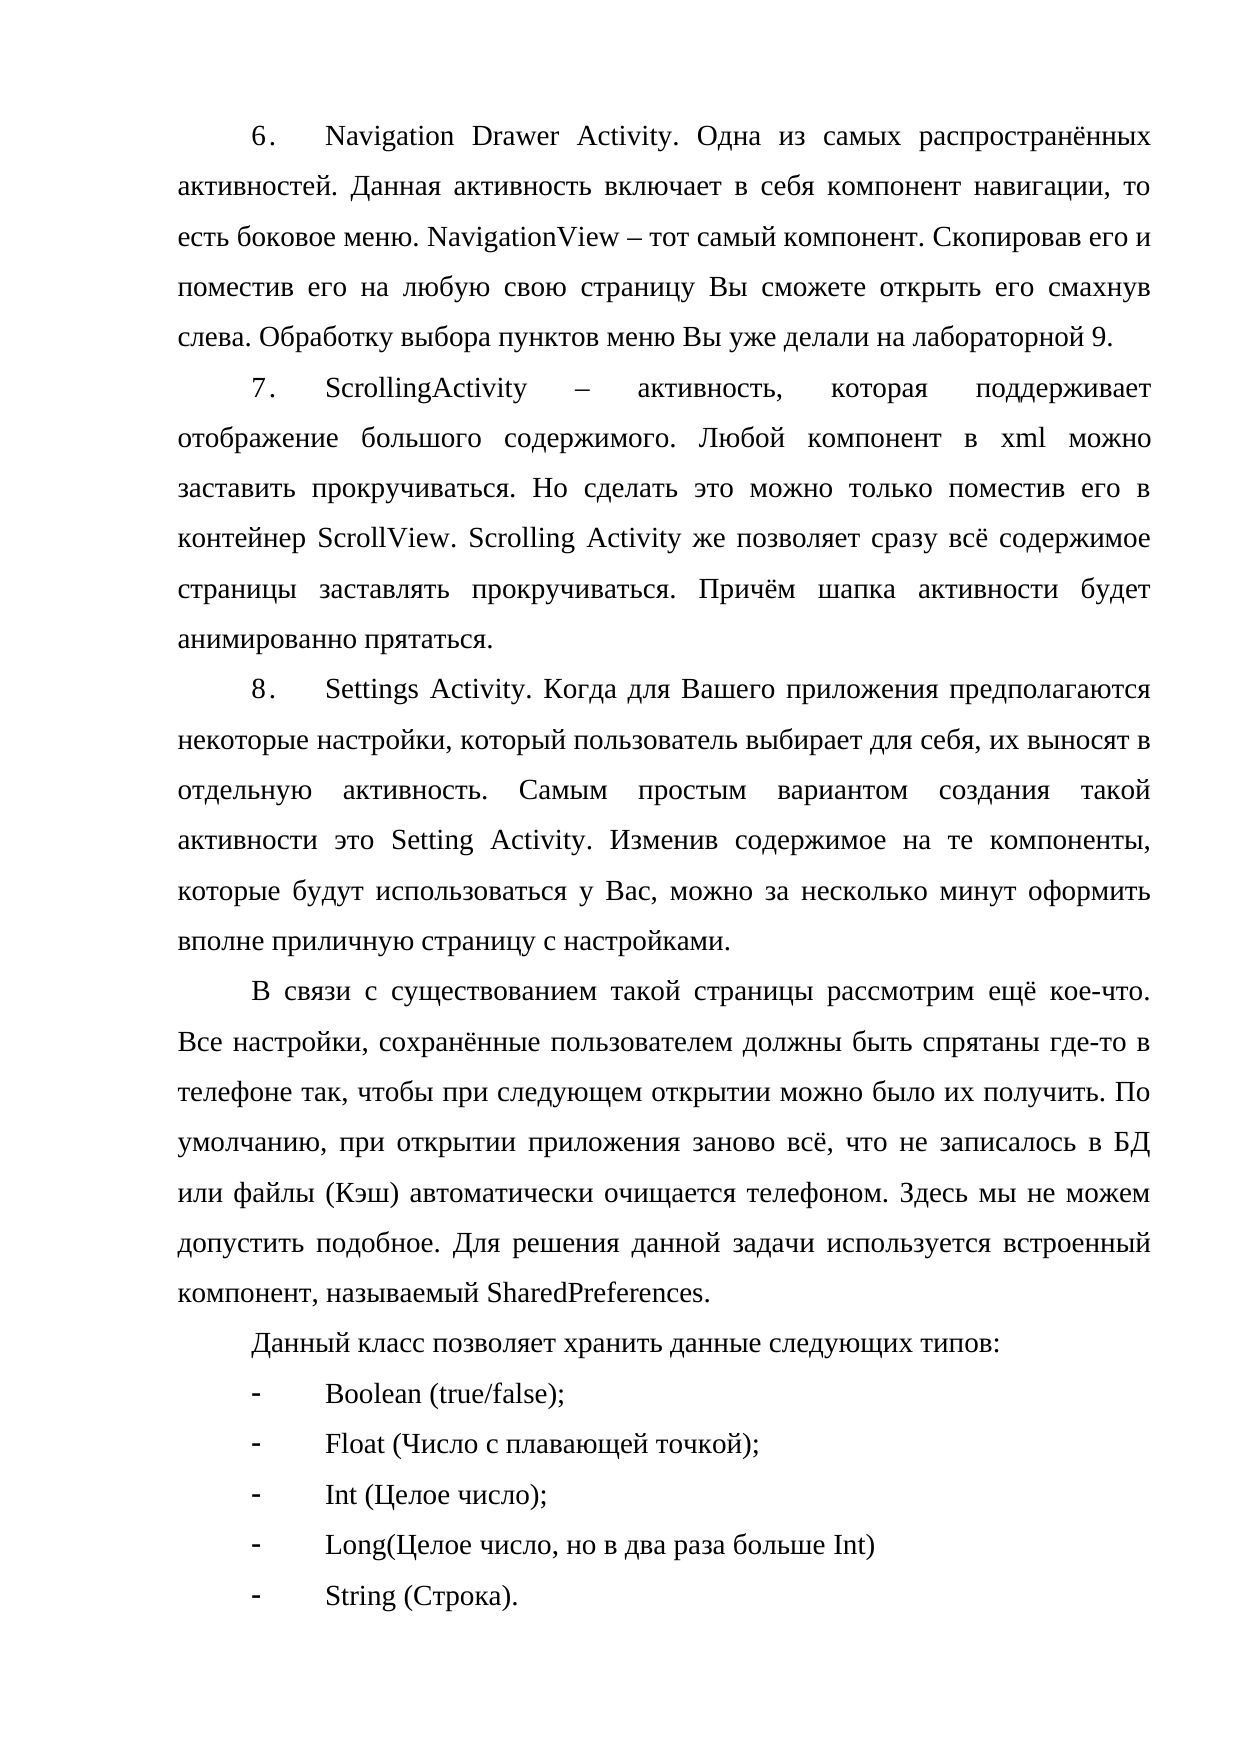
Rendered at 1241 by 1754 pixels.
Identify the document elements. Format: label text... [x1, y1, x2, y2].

text В связи с существованием такой страницы рассмотрим ещё кое-что. Все настройки, сохранённые пользователем должны быть спрятаны где-то в телефоне так, чтобы при следующем открытии можно было их получить. По умолчанию, при открытии приложения заново всё, что не записалось в БД или файлы (Кэш) автоматически очищается телефоном. Здесь мы не можем допустить подобное. Для решения данной задачи используется встроенный компонент, называемый SharedPreferences. [177, 973, 1152, 1309]
list Navigation Drawer Activity. Одна из самых распространённых активностей. Данная активность включает в себя компонент навигации, то есть боковое меню. NavigationView – тот самый компонент. Скопировав его и поместив его на любую свою страницу Вы сможете открыть его смахнув слева. Обработку выбора пунктов меню Вы уже делали на лабораторной 9. [177, 118, 1152, 353]
list Boolean (true/false); [177, 1376, 1152, 1409]
text Данный класс позволяет хранить данные следующих типов: [177, 1326, 1152, 1359]
list Int (Целое число); [177, 1477, 1152, 1510]
list Long(Целое число, но в два раза больше Int) [177, 1527, 1152, 1561]
list ScrollingActivity – активность, которая поддерживает отображение большого содержимого. Любой компонент в xml можно заставить прокручиваться. Но сделать это можно только поместив его в контейнер ScrollView. Scrolling Activity же позволяет сразу всё содержимое страницы заставлять прокручиваться. Причём шапка активности будет анимированно прятаться. [177, 370, 1152, 655]
list Float (Число с плавающей точкой); [177, 1426, 1152, 1460]
list String (Строка). [177, 1578, 1152, 1611]
list Settings Activity. Когда для Вашего приложения предполагаются некоторые настройки, который пользователь выбирает для себя, их выносят в отдельную активность. Самым простым вариантом создания такой активности это Setting Activity. Изменив содержимое на те компоненты, которые будут использоваться у Вас, можно за несколько минут оформить вполне приличную страницу с настройками. [177, 672, 1152, 957]
